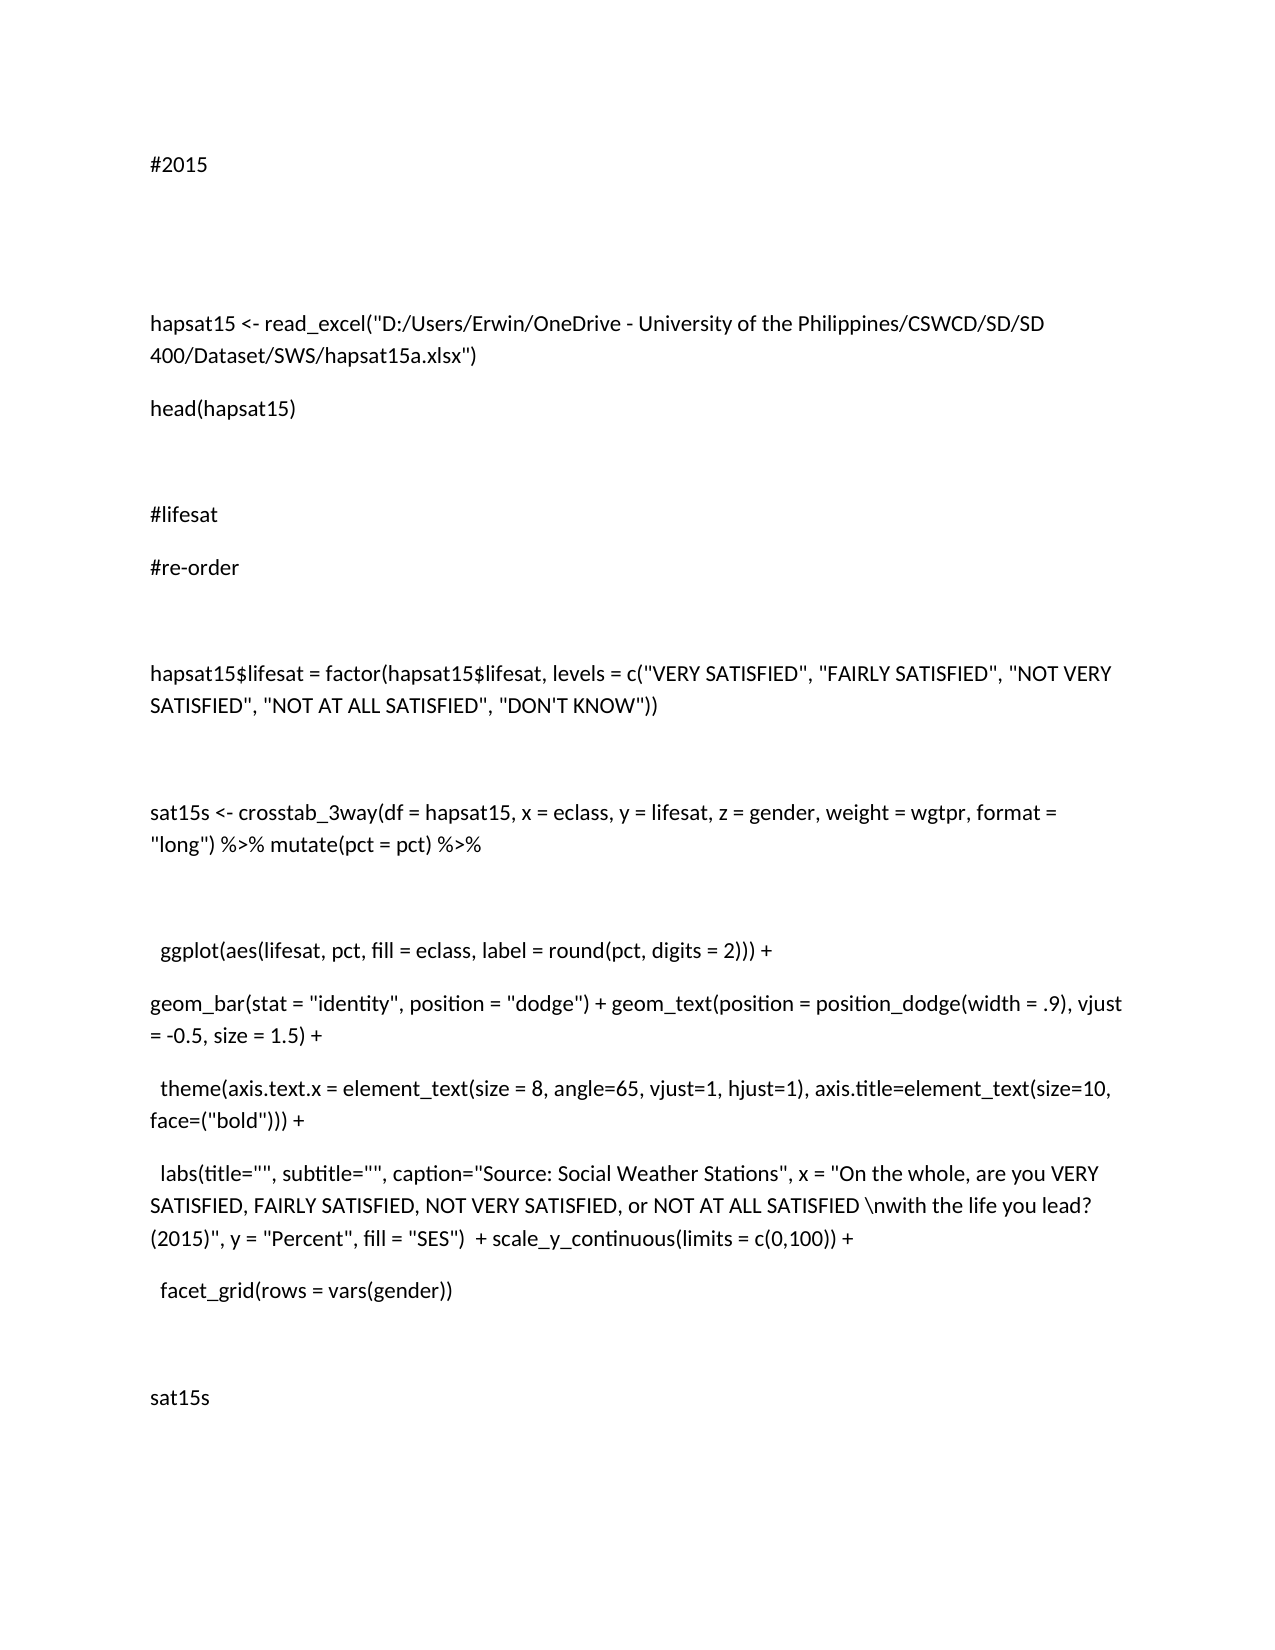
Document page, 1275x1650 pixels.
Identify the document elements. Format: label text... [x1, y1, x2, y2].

text head(hapsat15) [150, 394, 1125, 422]
text theme(axis.text.x = element_text(size = 8, angle=65, vjust=1, hjust=1), axis.title=element_text(size=10, face=("bold"))) + [150, 1074, 1125, 1134]
text labs(title="", subtitle="", caption="Source: Social Weather Stations", x = "On the whole, are you VERY SATISFIED, FAIRLY SATISFIED, NOT VERY SATISFIED, or NOT AT ALL SATISFIED \nwith the life you lead? (2015)", y = "Percent", fill = "SES") + scale_y_continuous(limits = c(0,100)) + [150, 1159, 1125, 1252]
text ggplot(aes(lifesat, pct, fill = eclass, label = round(pct, digits = 2))) + [150, 936, 1125, 964]
text sat15s [150, 1383, 1125, 1411]
text hapsat15$lifesat = factor(hapsat15$lifesat, levels = c("VERY SATISFIED", "FAIRLY SATISFIED", "NOT VERY SATISFIED", "NOT AT ALL SATISFIED", "DON'T KNOW")) [150, 659, 1125, 719]
text hapsat15 <- read_excel("D:/Users/Erwin/OneDrive - University of the Philippines/CSWCD/SD/SD 400/Dataset/SWS/hapsat15a.xlsx") [150, 309, 1125, 369]
text sat15s <- crosstab_3way(df = hapsat15, x = eclass, y = lifesat, z = gender, weight = wgtpr, format = "long") %>% mutate(pct = pct) %>% [150, 798, 1125, 858]
text #re-order [150, 553, 1125, 581]
text #lifesat [150, 500, 1125, 528]
text facet_grid(rows = vars(gender)) [150, 1277, 1125, 1305]
text geom_bar(stat = "identity", position = "dodge") + geom_text(position = position_dodge(width = .9), vjust = -0.5, size = 1.5) + [150, 989, 1125, 1049]
text #2015 [150, 150, 1125, 178]
